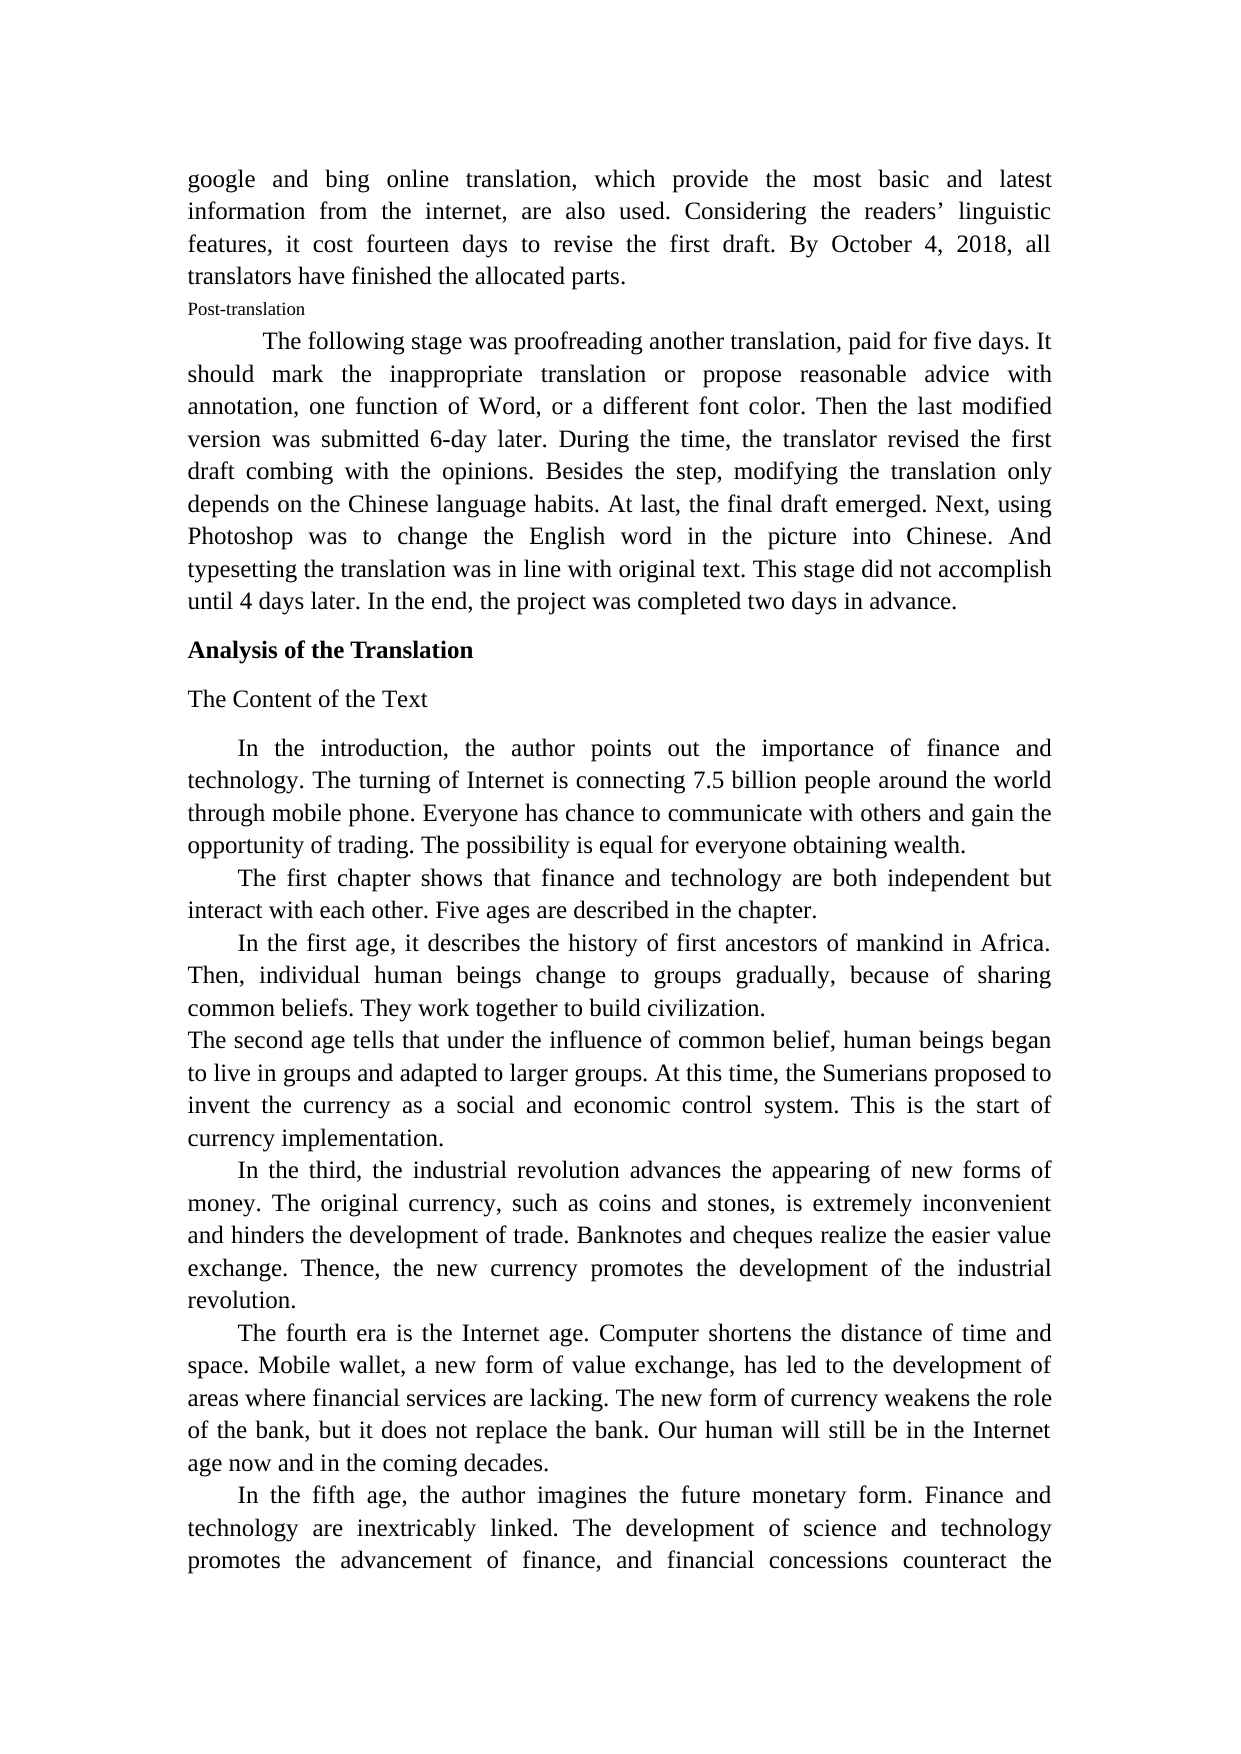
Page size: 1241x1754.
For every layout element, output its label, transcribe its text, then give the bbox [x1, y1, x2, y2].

text In the third, the industrial revolution advances the appearing of new forms of money. The original currency, such as coins and stones, is extremely inconvenient and hinders the development of trade. Banknotes and cheques realize the easier value exchange. Thence, the new currency promotes the development of the industrial revolution. [187, 1153, 1053, 1316]
subtitle The Content of the Text [187, 682, 1053, 714]
subtitle Analysis of the Translation [187, 633, 1053, 666]
text The following stage was proofreading another translation, paid for five days. It should mark the inappropriate translation or propose reasonable advice with annotation, one function of Word, or a different font color. Then the last modified version was submitted 6-day later. During the time, the translator revised the first draft combing with the opinions. Besides the step, modifying the translation only depends on the Chinese language habits. At last, the final draft emerged. Next, using Photoshop was to change the English word in the picture into Chinese. And typesetting the translation was in line with original text. This stage did not accomplish until 4 days later. In the end, the project was completed two days in advance. [187, 324, 1053, 617]
text The second age tells that under the influence of common belief, human beings began to live in groups and adapted to larger groups. At this time, the Sumerians proposed to invent the currency as a social and economic control system. This is the start of currency implementation. [187, 1023, 1053, 1153]
text The fourth era is the Internet age. Computer shortens the distance of time and space. Mobile wallet, a new form of value exchange, has led to the development of areas where financial services are lacking. The new form of currency weakens the role of the bank, but it does not replace the bank. Our human will still be in the Internet age now and in the coming decades. [187, 1316, 1053, 1478]
text In the introduction, the author points out the importance of finance and technology. The turning of Internet is connecting 7.5 billion people around the world through mobile phone. Everyone has chance to communicate with others and gain the opportunity of trading. The possibility is equal for everyone obtaining wealth. [187, 731, 1053, 861]
subtitle Post-translation [187, 292, 1053, 324]
text The first chapter shows that finance and technology are both independent but interact with each other. Five ages are described in the chapter. [187, 861, 1053, 926]
text In the first age, it describes the history of first ancestors of mankind in Africa. Then, individual human beings change to groups gradually, because of sharing common beliefs. They work together to build civilization. [187, 926, 1053, 1023]
